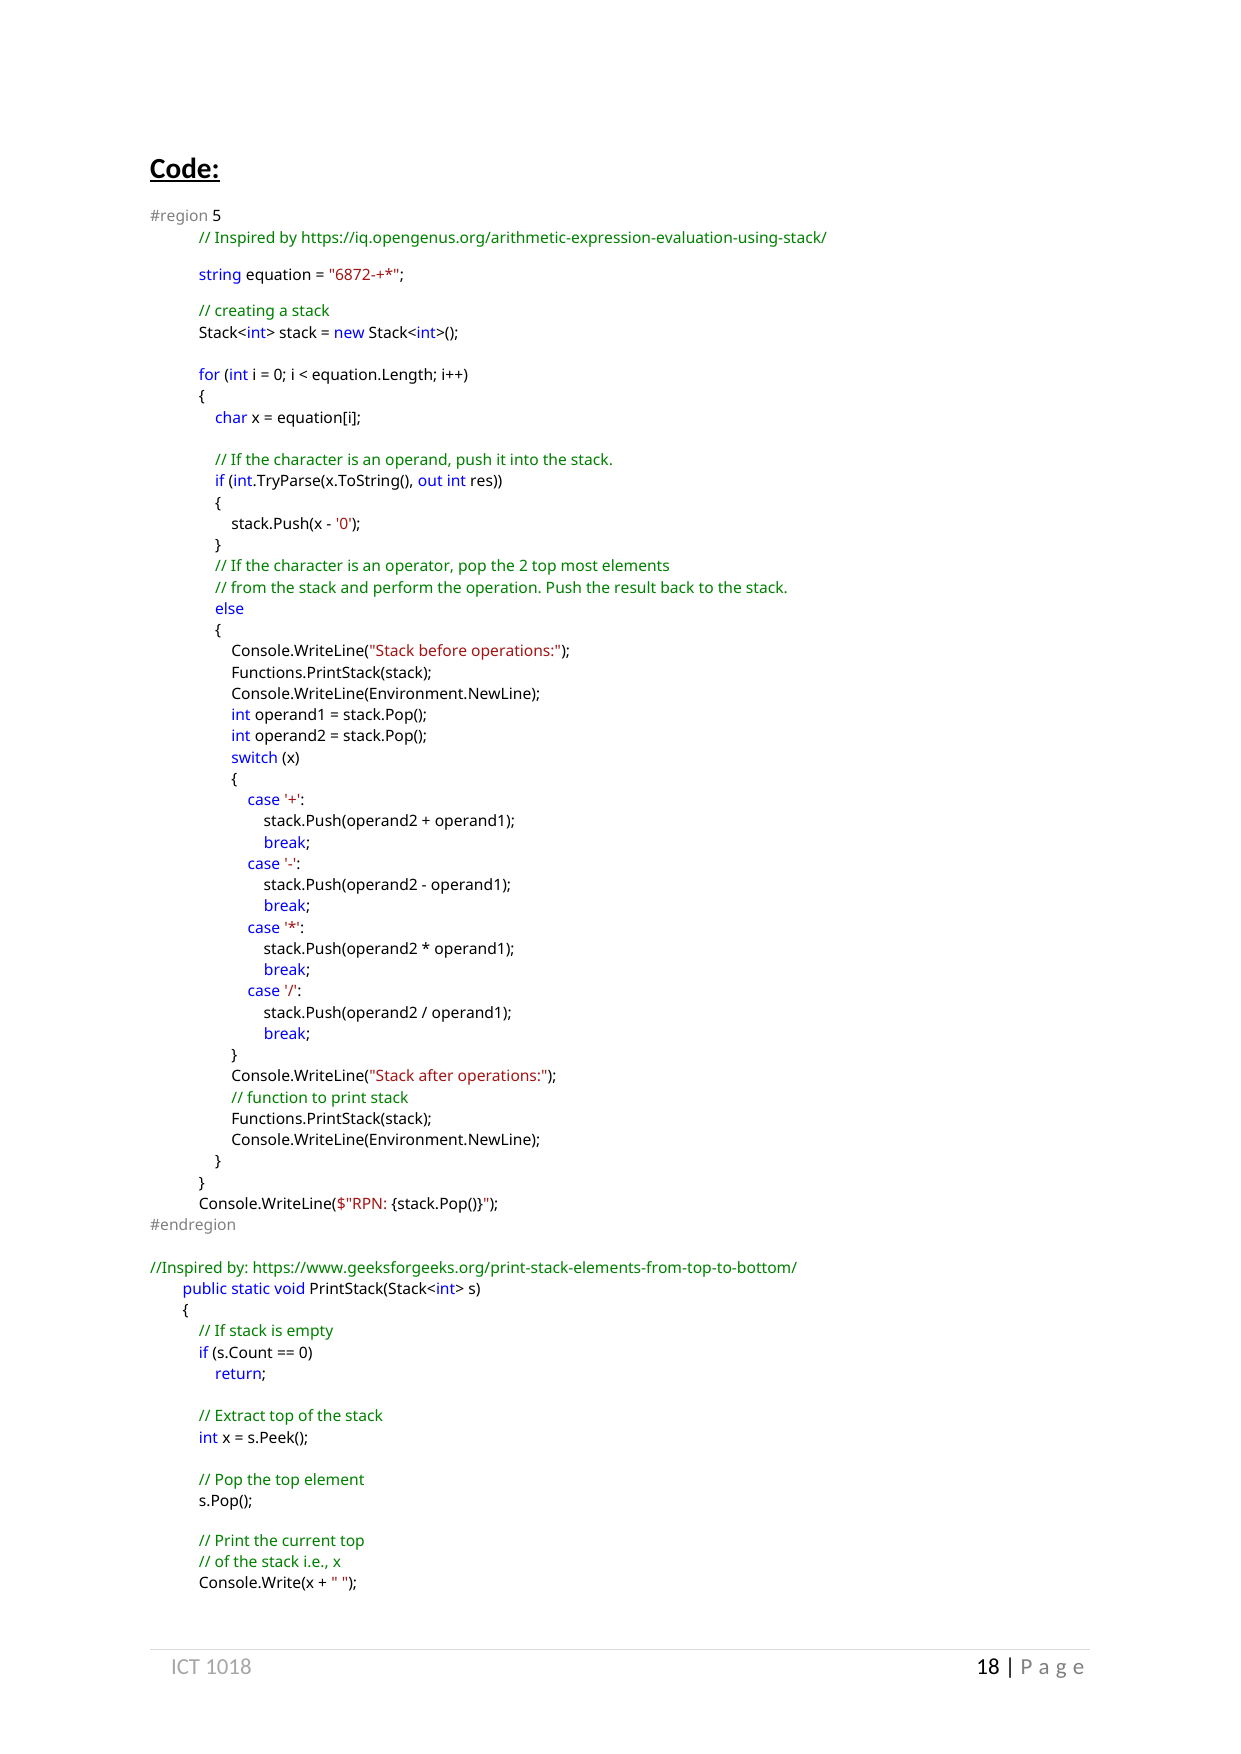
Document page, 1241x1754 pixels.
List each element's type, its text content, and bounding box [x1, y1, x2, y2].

text Console.WriteLine(Environment.NewLine); [150, 1129, 1090, 1150]
text int x = s.Peek(); [150, 1426, 1090, 1448]
text } [150, 1150, 1090, 1171]
text { [150, 1299, 1090, 1320]
text stack.Push(operand2 + operand1); [150, 810, 1090, 831]
text // creating a stack [150, 300, 1090, 321]
text // If the character is an operator, pop the 2 top most elements [150, 555, 1090, 576]
text if (int.TryParse(x.ToString(), out int res)) [150, 470, 1090, 491]
text // Print the current top [150, 1530, 1090, 1551]
text switch (x) [150, 746, 1090, 768]
text Code: [150, 150, 1090, 186]
text // If the character is an operand, push it into the stack. [150, 449, 1090, 470]
text string equation = "6872-+*"; [150, 263, 1090, 284]
text stack.Push(x - '0'); [150, 513, 1090, 534]
text return; [150, 1363, 1090, 1384]
text Functions.PrintStack(stack); [150, 661, 1090, 683]
text int operand1 = stack.Pop(); [150, 704, 1090, 725]
text break; [150, 895, 1090, 916]
text } [150, 534, 1090, 555]
text break; [150, 1023, 1090, 1044]
text #endregion [150, 1214, 1090, 1235]
text // function to print stack [150, 1086, 1090, 1108]
text break; [150, 831, 1090, 853]
text Stack<int> stack = new Stack<int>(); [150, 321, 1090, 343]
text if (s.Count == 0) [150, 1341, 1090, 1363]
text stack.Push(operand2 - operand1); [150, 874, 1090, 895]
text Console.WriteLine("Stack after operations:"); [150, 1065, 1090, 1086]
text Functions.PrintStack(stack); [150, 1108, 1090, 1129]
text Console.Write(x + " "); [150, 1572, 1090, 1593]
text case '*': [150, 916, 1090, 938]
text #region 5 [150, 205, 1090, 226]
text Console.WriteLine("Stack before operations:"); [150, 640, 1090, 661]
text s.Pop(); [150, 1490, 1090, 1511]
text } [150, 1171, 1090, 1193]
text for (int i = 0; i < equation.Length; i++) [150, 364, 1090, 385]
text { [150, 385, 1090, 406]
text char x = equation[i]; [150, 406, 1090, 428]
text Console.WriteLine(Environment.NewLine); [150, 683, 1090, 704]
text //Inspired by: https://www.geeksforgeeks.org/print-stack-elements-from-top-to-bottom/ [150, 1256, 1090, 1278]
text break; [150, 959, 1090, 980]
text // Inspired by https://iq.opengenus.org/arithmetic-expression-evaluation-using-stack/ [150, 226, 1090, 248]
text // Extract top of the stack [150, 1405, 1090, 1426]
text { [150, 491, 1090, 513]
text case '/': [150, 980, 1090, 1001]
text public static void PrintStack(Stack<int> s) [150, 1278, 1090, 1299]
text { [150, 619, 1090, 640]
text { [150, 768, 1090, 789]
text } [150, 1044, 1090, 1065]
text int operand2 = stack.Pop(); [150, 725, 1090, 746]
text // from the stack and perform the operation. Push the result back to the stack. [150, 576, 1090, 598]
text Console.WriteLine($"RPN: {stack.Pop()}"); [150, 1193, 1090, 1214]
text stack.Push(operand2 / operand1); [150, 1001, 1090, 1023]
text // of the stack i.e., x [150, 1551, 1090, 1572]
text // Pop the top element [150, 1469, 1090, 1490]
text case '+': [150, 789, 1090, 810]
text case '-': [150, 853, 1090, 874]
text stack.Push(operand2 * operand1); [150, 938, 1090, 959]
text // If stack is empty [150, 1320, 1090, 1341]
text else [150, 598, 1090, 619]
